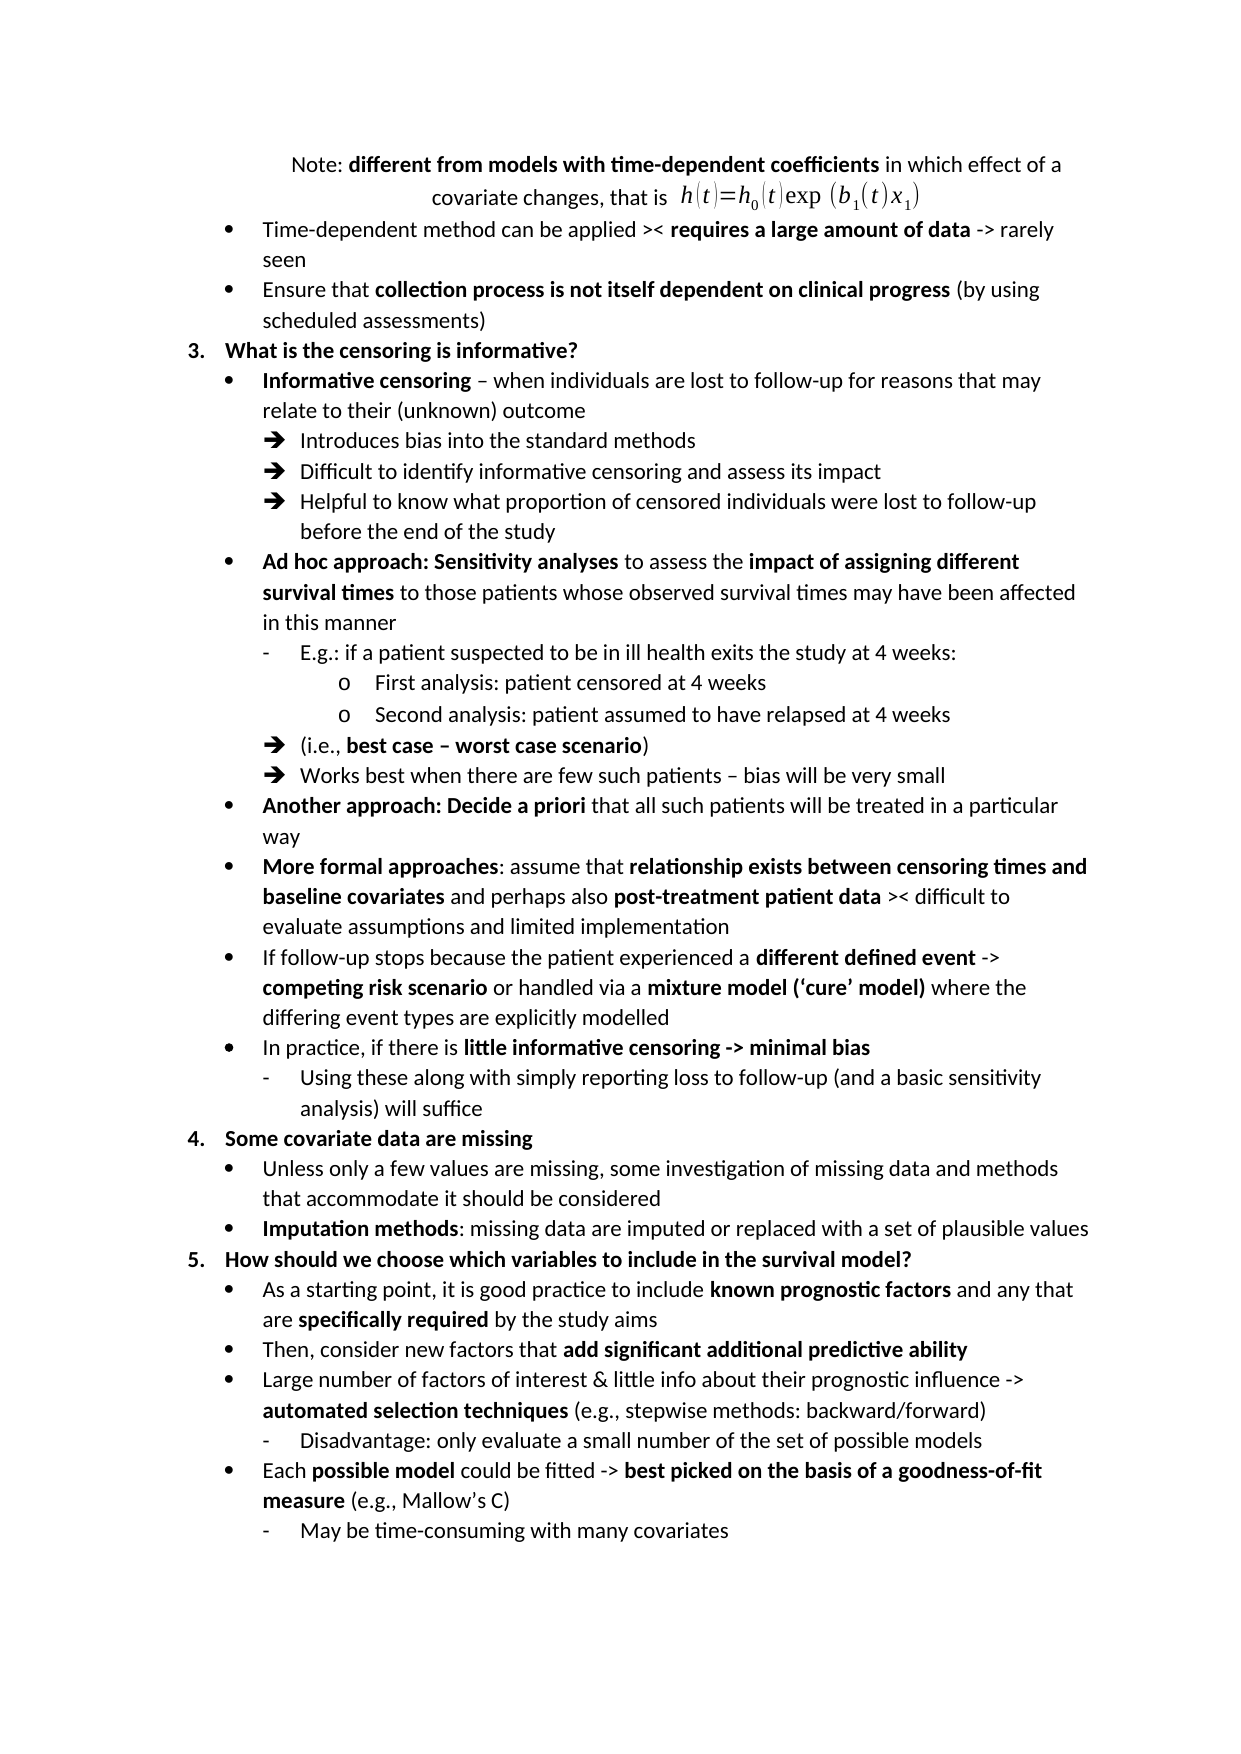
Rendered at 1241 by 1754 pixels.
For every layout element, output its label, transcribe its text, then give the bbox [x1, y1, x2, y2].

list First analysis: patient censored at 4 weeks [337, 668, 1090, 697]
list How should we choose which variables to include in the survival model? [187, 1245, 1090, 1273]
list Then, consider new factors that add significant additional predictive ability [225, 1335, 1090, 1363]
list Helpful to know what proportion of censored individuals were lost to follow-up before the end of the study [262, 487, 1090, 545]
list E.g.: if a patient suspected to be in ill health exits the study at 4 weeks: [262, 638, 1090, 666]
list Informative censoring – when individuals are lost to follow-up for reasons that may relate to their (unknown) outcome [225, 366, 1090, 424]
list Note: different from models with time-dependent coefficients in which effect of a covariate changes, that is [262, 150, 1090, 213]
list May be time-consuming with many covariates [262, 1517, 1090, 1545]
list Difficult to identify informative censoring and assess its impact [262, 457, 1090, 485]
list More formal approaches: assume that relationship exists between censoring times and baseline covariates and perhaps also post-treatment patient data >< difficult to evaluate assumptions and limited implementation [225, 852, 1090, 941]
list Disadvantage: only evaluate a small number of the set of possible models [262, 1426, 1090, 1454]
list In practice, if there is little informative censoring -> minimal bias [225, 1033, 1090, 1061]
list Time-dependent method can be applied >< requires a large amount of data -> rarely seen [225, 215, 1090, 273]
list If follow-up stops because the patient experienced a different defined event -> competing risk scenario or handled via a mixture model (‘cure’ model) where the differing event types are explicitly modelled [225, 943, 1090, 1031]
list Some covariate data are missing [187, 1124, 1090, 1152]
list Imputation methods: missing data are imputed or replaced with a set of plausible values [225, 1214, 1090, 1243]
list Each possible model could be fitted -> best picked on the basis of a goodness-of-fit measure (e.g., Mallow’s C) [225, 1456, 1090, 1514]
list Ensure that collection process is not itself dependent on clinical progress (by using scheduled assessments) [225, 276, 1090, 334]
list Using these along with simply reporting loss to follow-up (and a basic sensitivity analysis) will suffice [262, 1063, 1090, 1122]
list Introduces bias into the standard methods [262, 427, 1090, 455]
list Large number of factors of interest & little info about their prognostic influence -> automated selection techniques (e.g., stepwise methods: backward/forward) [225, 1366, 1090, 1424]
list Another approach: Decide a priori that all such patients will be treated in a particular way [225, 792, 1090, 850]
list Unless only a few values are missing, some investigation of missing data and methods that accommodate it should be considered [225, 1154, 1090, 1212]
list Ad hoc approach: Sensitivity analyses to assess the impact of assigning different survival times to those patients whose observed survival times may have been affected in this manner [225, 547, 1090, 636]
list (i.e., best case – worst case scenario) [262, 731, 1090, 759]
list What is the censoring is informative? [187, 336, 1090, 364]
list Works best when there are few such patients – bias will be very small [262, 761, 1090, 789]
list As a starting point, it is good practice to include known prognostic factors and any that are specifically required by the study aims [225, 1275, 1090, 1333]
list Second analysis: patient assumed to have relapsed at 4 weeks [337, 700, 1090, 729]
